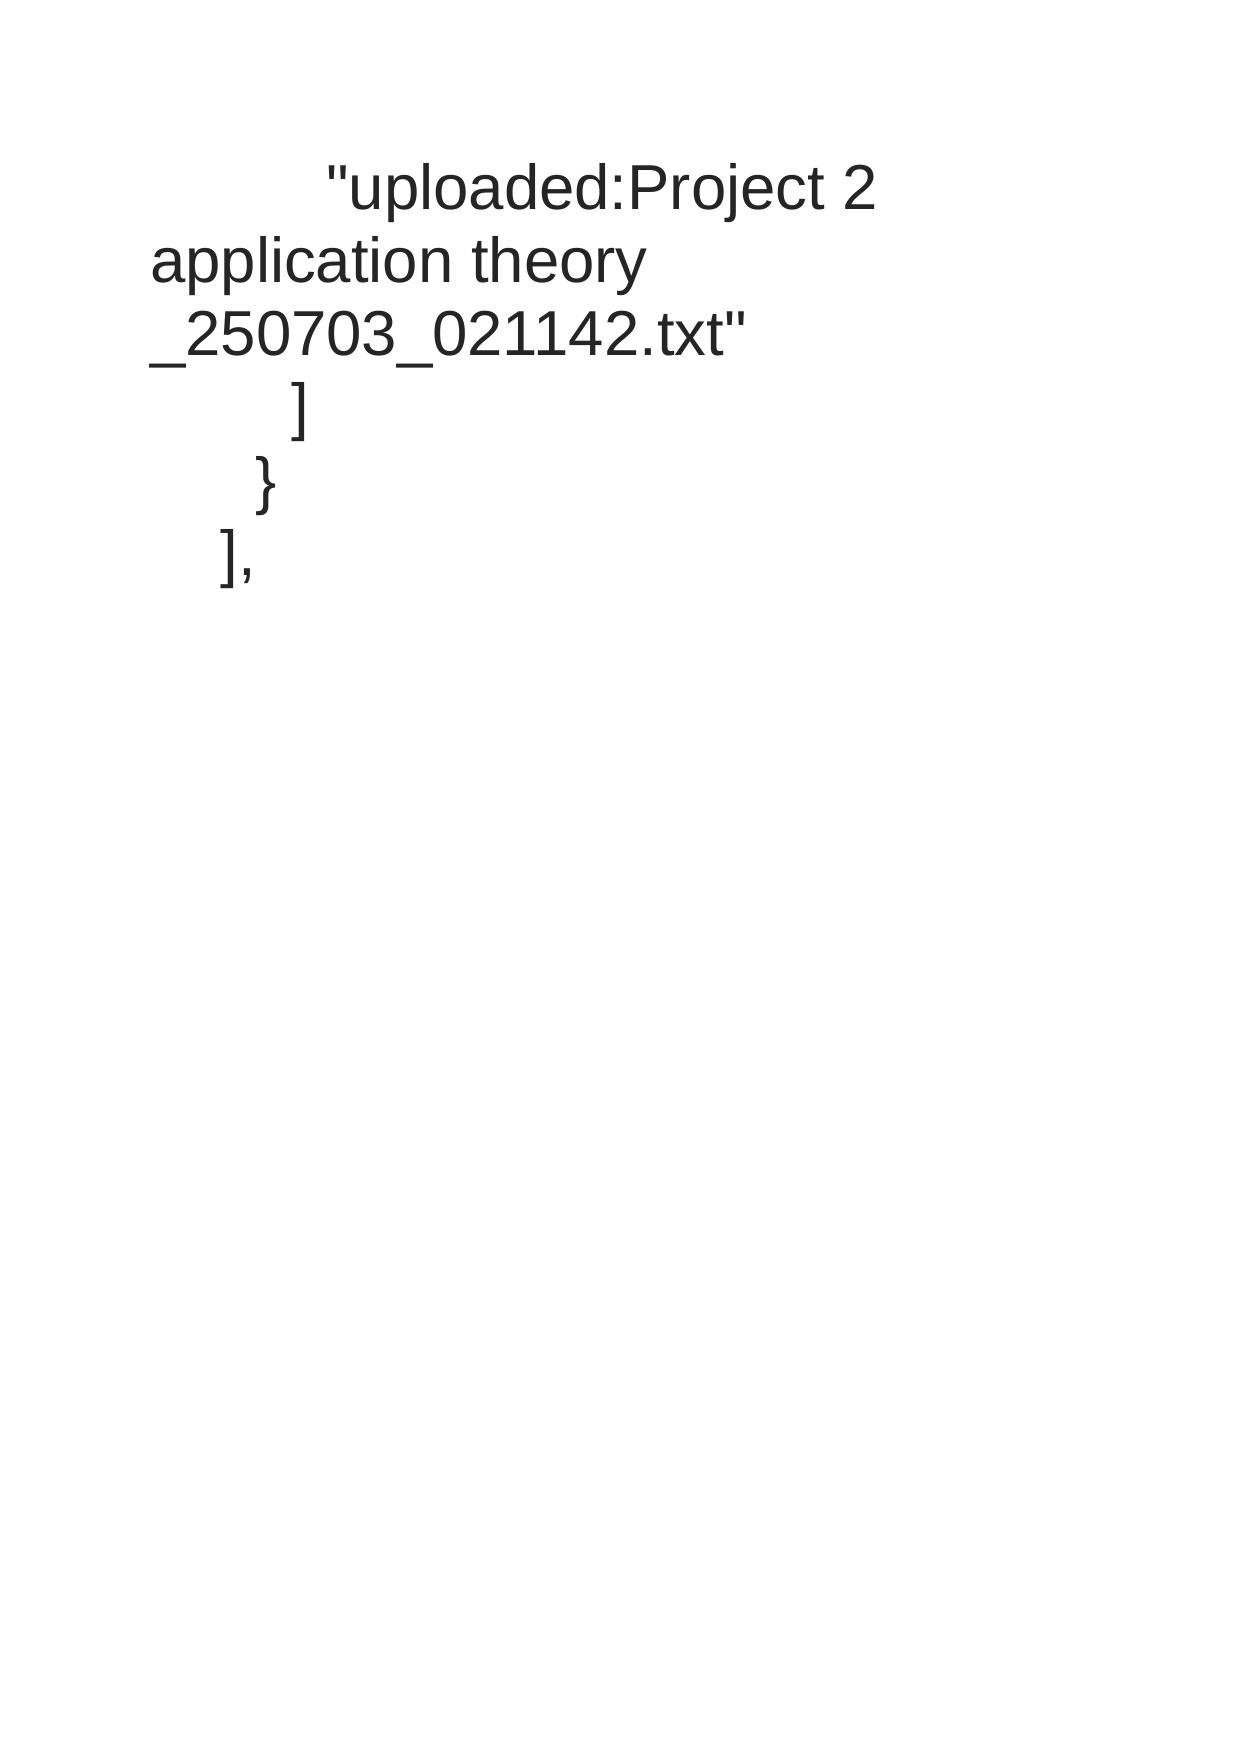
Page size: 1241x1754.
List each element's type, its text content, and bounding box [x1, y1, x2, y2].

text ] [150, 369, 1090, 442]
text "uploaded:Project 2 application theory _250703_021142.txt" [150, 150, 1090, 369]
text ], [150, 516, 1090, 589]
text } [150, 442, 1090, 516]
